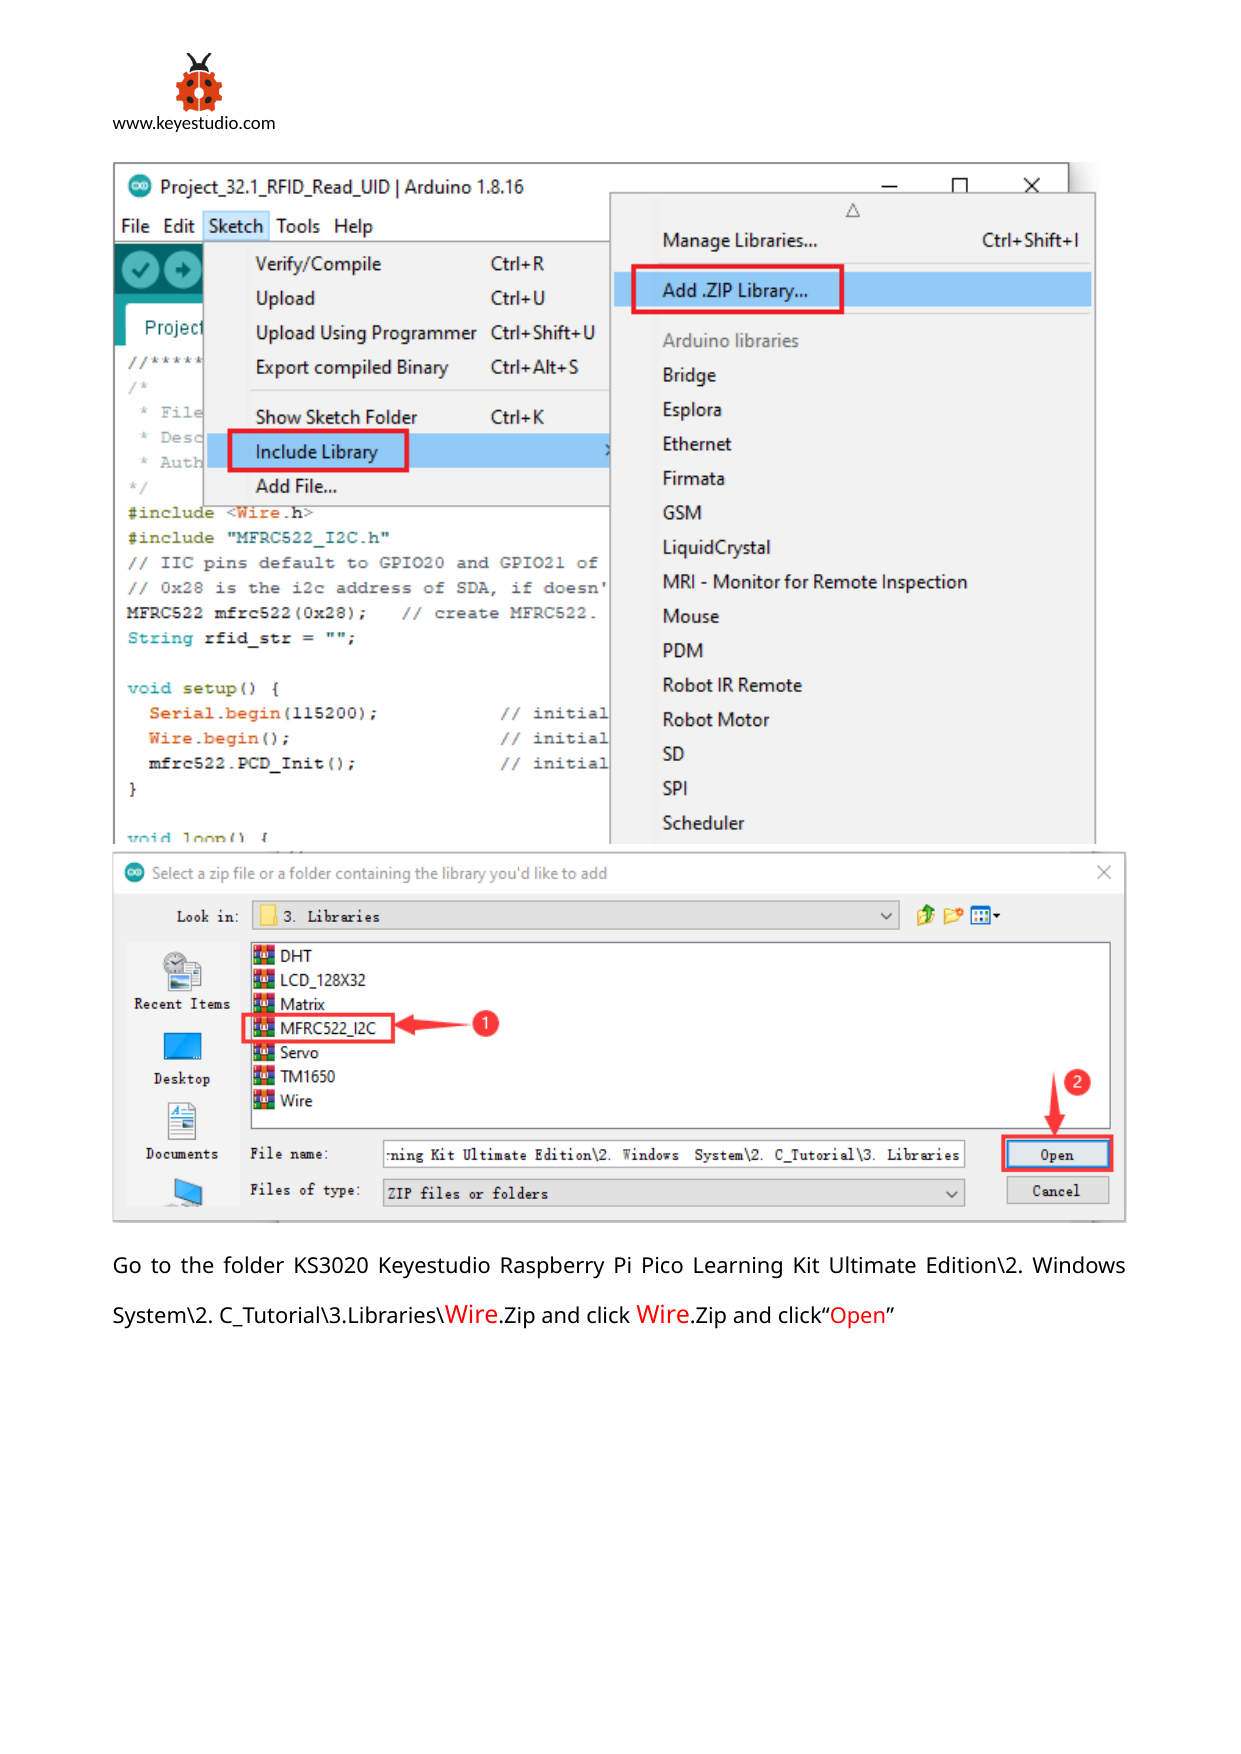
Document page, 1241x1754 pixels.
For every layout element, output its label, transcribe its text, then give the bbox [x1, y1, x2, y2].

picture [164, 53, 241, 116]
text Go to the folder KS3020 Keyestudio Raspberry Pi Pico Learning Kit Ultimate Edition\2. Windows System\2. C_Tutorial\3.Libraries\Wire.Zip and click Wire.Zip and click“Open” [112, 1249, 1128, 1346]
picture [112, 851, 1127, 1223]
picture [112, 162, 1100, 844]
